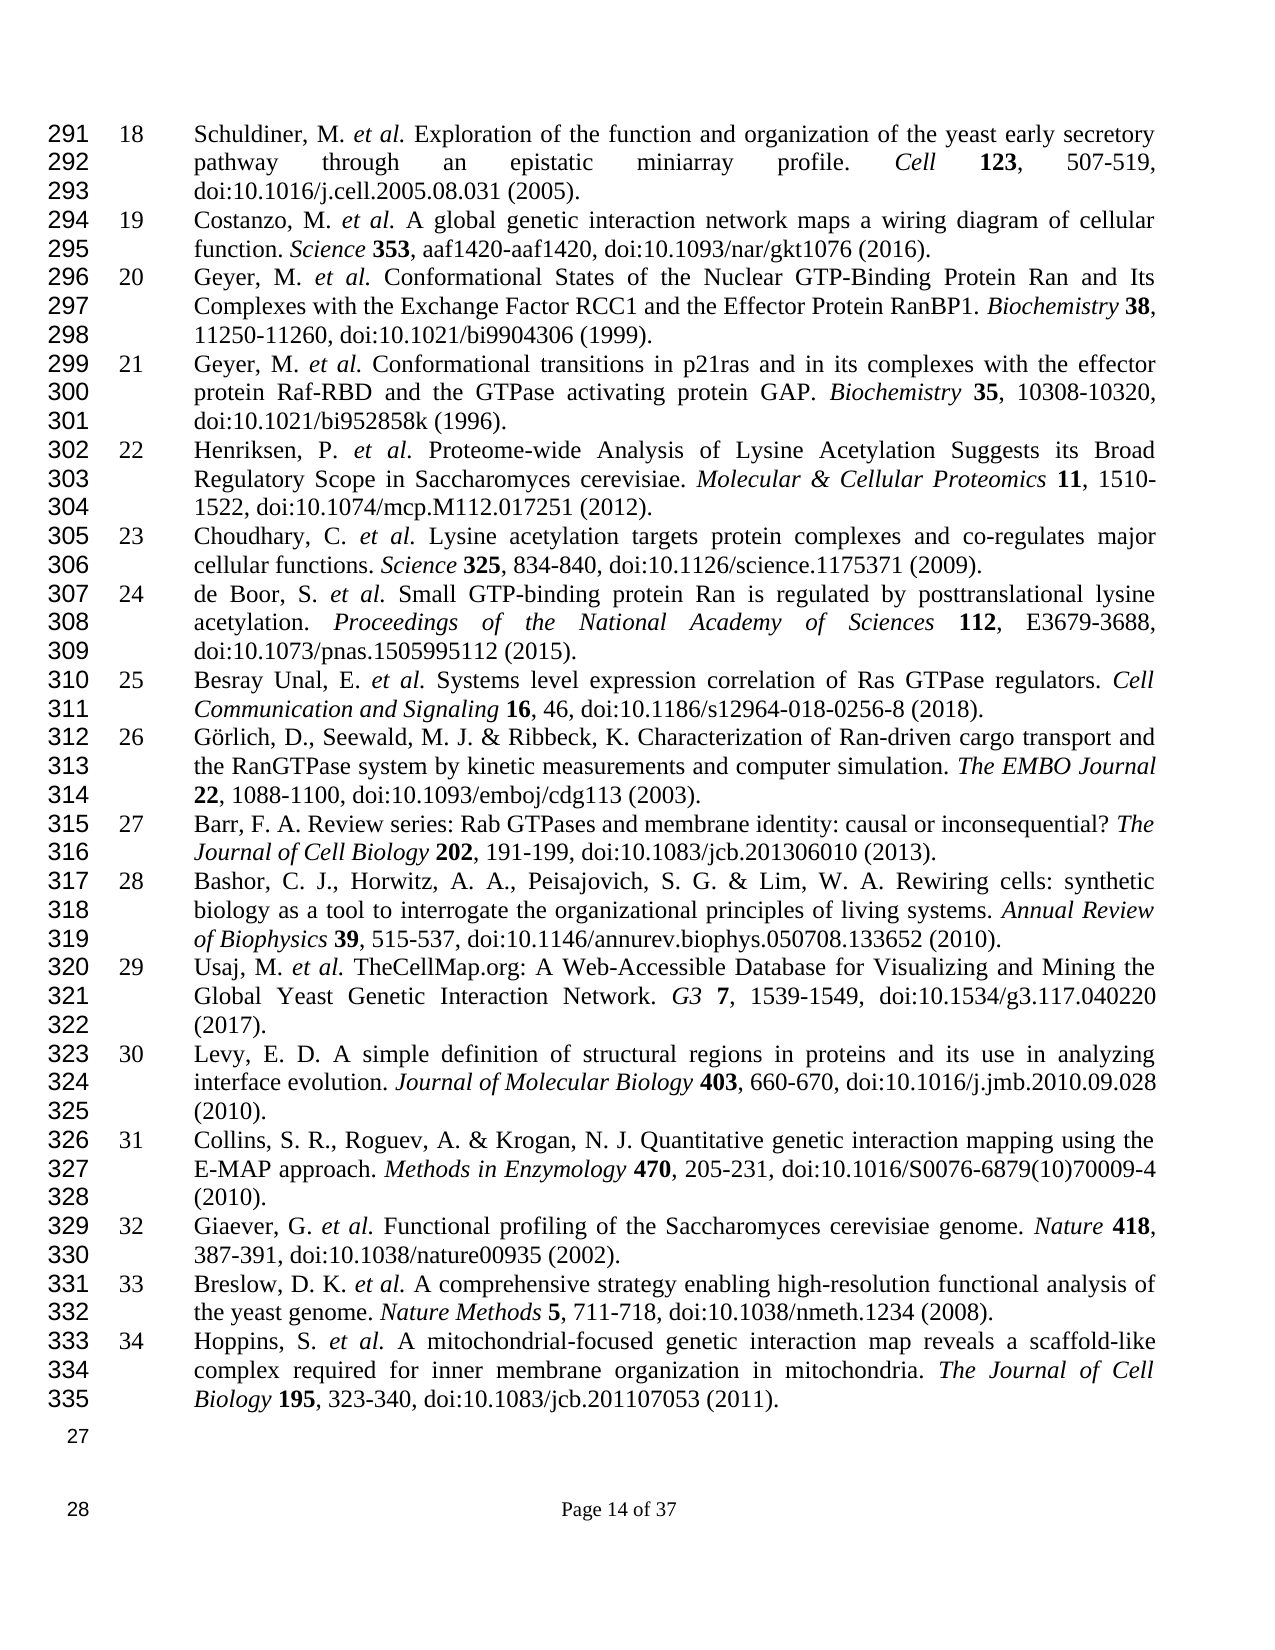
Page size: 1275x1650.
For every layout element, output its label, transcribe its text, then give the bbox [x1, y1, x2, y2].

text 18 Schuldiner, M. et al. Exploration of the function and organization of the yeast early secretory pathway through an epistatic miniarray profile. Cell 123, 507-519, doi:10.1016/j.cell.2005.08.031 (2005). [119, 119, 1156, 205]
text 34 Hoppins, S. et al. A mitochondrial-focused genetic interaction map reveals a scaffold-like complex required for inner membrane organization in mitochondria. The Journal of Cell Biology 195, 323-340, doi:10.1083/jcb.201107053 (2011). [119, 1326, 1156, 1412]
text 33 Breslow, D. K. et al. A comprehensive strategy enabling high-resolution functional analysis of the yeast genome. Nature Methods 5, 711-718, doi:10.1038/nmeth.1234 (2008). [119, 1269, 1156, 1326]
text 24 de Boor, S. et al. Small GTP-binding protein Ran is regulated by posttranslational lysine acetylation. Proceedings of the National Academy of Sciences 112, E3679-3688, doi:10.1073/pnas.1505995112 (2015). [119, 579, 1156, 665]
text 30 Levy, E. D. A simple definition of structural regions in proteins and its use in analyzing interface evolution. Journal of Molecular Biology 403, 660-670, doi:10.1016/j.jmb.2010.09.028 (2010). [119, 1039, 1156, 1125]
text 31 Collins, S. R., Roguev, A. & Krogan, N. J. Quantitative genetic interaction mapping using the E-MAP approach. Methods in Enzymology 470, 205-231, doi:10.1016/S0076-6879(10)70009-4 (2010). [119, 1125, 1156, 1211]
text 21 Geyer, M. et al. Conformational transitions in p21ras and in its complexes with the effector protein Raf-RBD and the GTPase activating protein GAP. Biochemistry 35, 10308-10320, doi:10.1021/bi952858k (1996). [119, 349, 1156, 435]
text 29 Usaj, M. et al. TheCellMap.org: A Web-Accessible Database for Visualizing and Mining the Global Yeast Genetic Interaction Network. G3 7, 1539-1549, doi:10.1534/g3.117.040220 (2017). [119, 952, 1156, 1039]
text 25 Besray Unal, E. et al. Systems level expression correlation of Ras GTPase regulators. Cell Communication and Signaling 16, 46, doi:10.1186/s12964-018-0256-8 (2018). [119, 665, 1156, 722]
text 27 Barr, F. A. Review series: Rab GTPases and membrane identity: causal or inconsequential? The Journal of Cell Biology 202, 191-199, doi:10.1083/jcb.201306010 (2013). [119, 809, 1156, 866]
text 19 Costanzo, M. et al. A global genetic interaction network maps a wiring diagram of cellular function. Science 353, aaf1420-aaf1420, doi:10.1093/nar/gkt1076 (2016). [119, 205, 1156, 262]
text 23 Choudhary, C. et al. Lysine acetylation targets protein complexes and co-regulates major cellular functions. Science 325, 834-840, doi:10.1126/science.1175371 (2009). [119, 521, 1156, 579]
text 22 Henriksen, P. et al. Proteome-wide Analysis of Lysine Acetylation Suggests its Broad Regulatory Scope in Saccharomyces cerevisiae. Molecular & Cellular Proteomics 11, 1510-1522, doi:10.1074/mcp.M112.017251 (2012). [119, 435, 1156, 521]
text 32 Giaever, G. et al. Functional profiling of the Saccharomyces cerevisiae genome. Nature 418, 387-391, doi:10.1038/nature00935 (2002). [119, 1211, 1156, 1269]
text 26 Görlich, D., Seewald, M. J. & Ribbeck, K. Characterization of Ran-driven cargo transport and the RanGTPase system by kinetic measurements and computer simulation. The EMBO Journal 22, 1088-1100, doi:10.1093/emboj/cdg113 (2003). [119, 722, 1156, 809]
text 28 Bashor, C. J., Horwitz, A. A., Peisajovich, S. G. & Lim, W. A. Rewiring cells: synthetic biology as a tool to interrogate the organizational principles of living systems. Annual Review of Biophysics 39, 515-537, doi:10.1146/annurev.biophys.050708.133652 (2010). [119, 866, 1156, 952]
text 20 Geyer, M. et al. Conformational States of the Nuclear GTP-Binding Protein Ran and Its Complexes with the Exchange Factor RCC1 and the Effector Protein RanBP1. Biochemistry 38, 11250-11260, doi:10.1021/bi9904306 (1999). [119, 262, 1156, 349]
